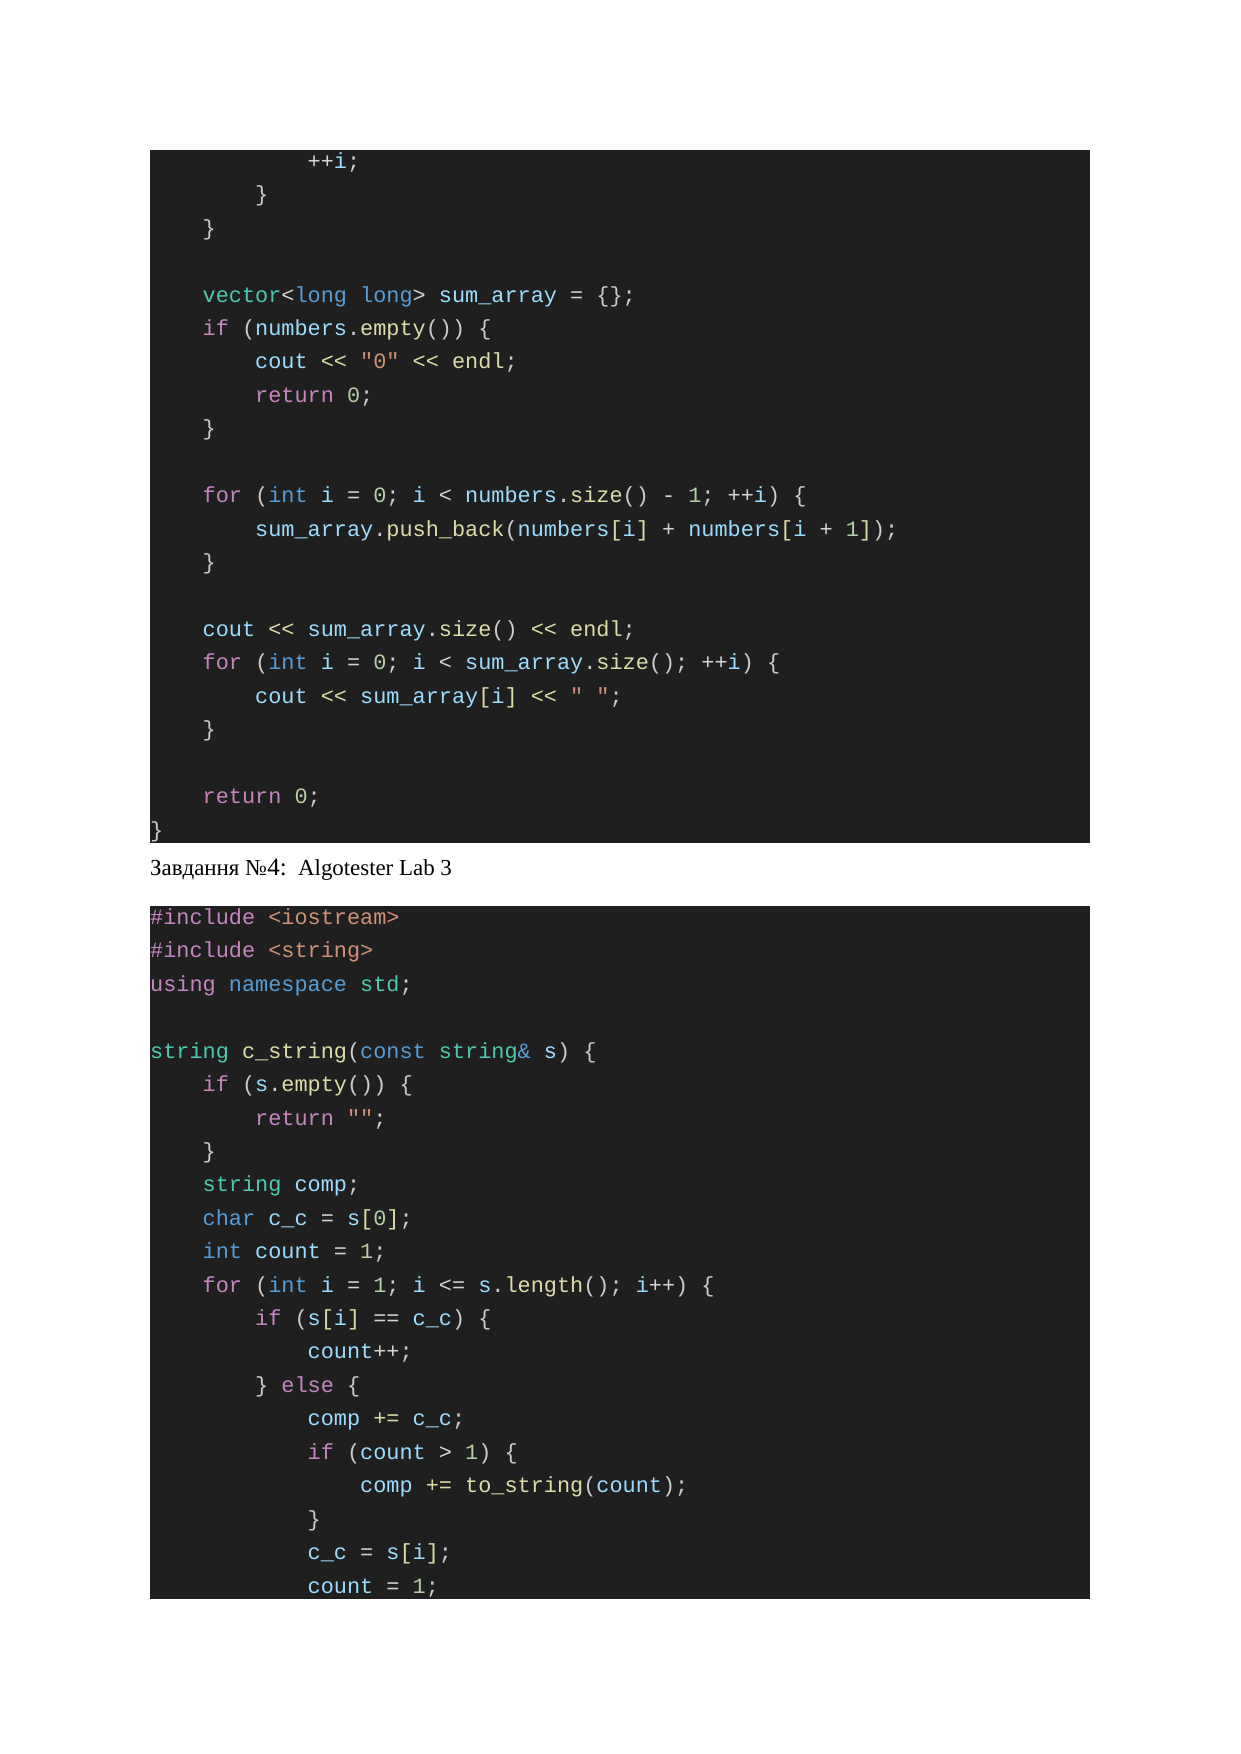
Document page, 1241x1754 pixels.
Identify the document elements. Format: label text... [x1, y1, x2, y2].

text } [150, 217, 1090, 242]
text if (s[i] == c_c) { [150, 1307, 1090, 1332]
text cout << sum_array.size() << endl; [150, 618, 1090, 643]
text Завдання №4: Algotester Lab 3 [150, 852, 1090, 881]
text } [150, 1140, 1090, 1165]
text return 0; [150, 384, 1090, 409]
text if (count > 1) { [150, 1441, 1090, 1466]
text #include <iostream> [150, 906, 1090, 931]
text for (int i = 0; i < sum_array.size(); ++i) { [150, 652, 1090, 676]
text string c_string(const string& s) { [150, 1040, 1090, 1064]
text for (int i = 0; i < numbers.size() - 1; ++i) { [150, 484, 1090, 509]
text } [150, 417, 1090, 442]
text for (int i = 1; i <= s.length(); i++) { [150, 1274, 1090, 1299]
text return 0; [150, 785, 1090, 810]
text char c_c = s[0]; [150, 1207, 1090, 1232]
text } [150, 718, 1090, 743]
text } [150, 551, 1090, 576]
text using namespace std; [150, 973, 1090, 998]
text int count = 1; [150, 1240, 1090, 1265]
text sum_array.push_back(numbers[i] + numbers[i + 1]); [150, 518, 1090, 543]
text } [150, 1508, 1090, 1533]
text return ""; [150, 1107, 1090, 1131]
text #include <string> [150, 939, 1090, 964]
text cout << "0" << endl; [150, 351, 1090, 375]
text c_c = s[i]; [150, 1541, 1090, 1566]
text } [150, 183, 1090, 208]
text } [150, 819, 1090, 843]
text cout << sum_array[i] << " "; [150, 685, 1090, 710]
text if (s.empty()) { [150, 1073, 1090, 1098]
text if (numbers.empty()) { [150, 317, 1090, 342]
text ++i; [150, 150, 1090, 175]
text comp += to_string(count); [150, 1474, 1090, 1499]
text comp += c_c; [150, 1408, 1090, 1432]
text string comp; [150, 1173, 1090, 1198]
text count++; [150, 1341, 1090, 1366]
text vector<long long> sum_array = {}; [150, 284, 1090, 308]
text } else { [150, 1374, 1090, 1399]
text count = 1; [150, 1575, 1090, 1599]
